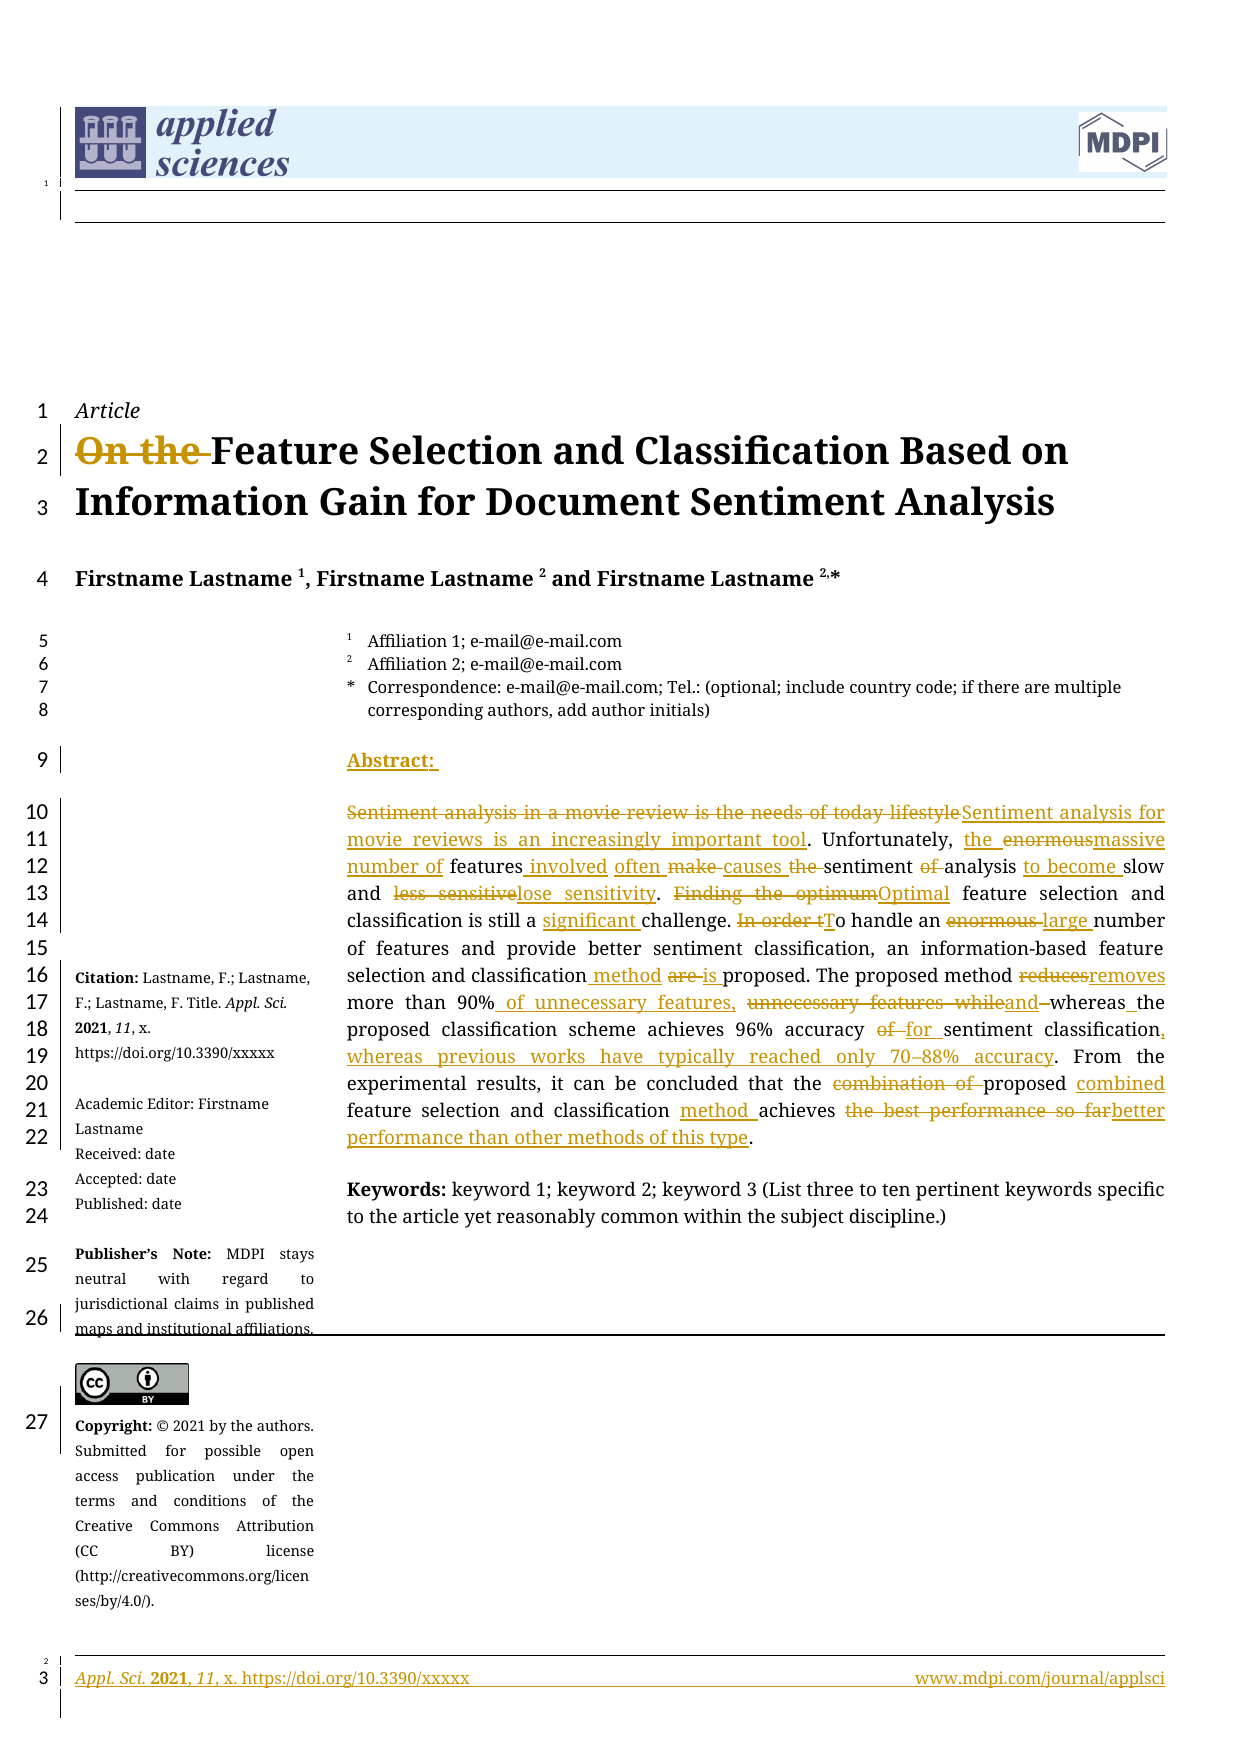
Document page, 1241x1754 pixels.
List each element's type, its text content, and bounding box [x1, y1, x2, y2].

text Article [75, 396, 1165, 424]
text Feature Selection and Classification Based on Information Gain for Document Sentiment Analysis [75, 424, 1165, 527]
text * Correspondence: e-mail@e-mail.com; Tel.: (optional; include country code; if there are multiple corresponding authors, add author initials) [347, 675, 1165, 721]
picture [75, 107, 363, 178]
text 1 Affiliation 1; e-mail@e-mail.com [347, 630, 1165, 653]
table_header Citation: Lastname, F.; Lastname, F.; Lastname, F. Title. Appl. Sci. 2021, 11, x. https://doi.org/10.3390/xxxxx Academic Editor: Firstname Lastname Received: date Accepted: date Published: date Publisher’s Note: MDPI stays neutral with regard to jurisdictional claims in published maps and institutional affiliations. Copyright: © 2021 by the authors. Submitted for possible open access publication under the terms and conditions of the Creative Commons Attribution (CC BY) license (http://creativecommons.org/licenses/by/4.0/). [75, 964, 326, 1611]
picture [1078, 112, 1168, 172]
text . Unfortunately, features sentiment analysis slow and . feature selection and classification is still a challenge. o handle an number of features and provide better sentiment classification, an information-based feature selection and classification proposed. The proposed method more than 90% the proposed classification scheme achieves 96% accuracy sentiment classification. From the experimental results, it can be concluded that the proposed feature selection and classification achieves . [347, 798, 1165, 1150]
picture [75, 1363, 189, 1405]
text Firstname Lastname 1, Firstname Lastname 2 and Firstname Lastname 2,* [75, 564, 1165, 592]
text 2 Affiliation 2; e-mail@e-mail.com [347, 653, 1165, 675]
text Keywords: keyword 1; keyword 2; keyword 3 (List three to ten pertinent keywords specific to the article yet reasonably common within the subject discipline.) [326, 1175, 1165, 1229]
